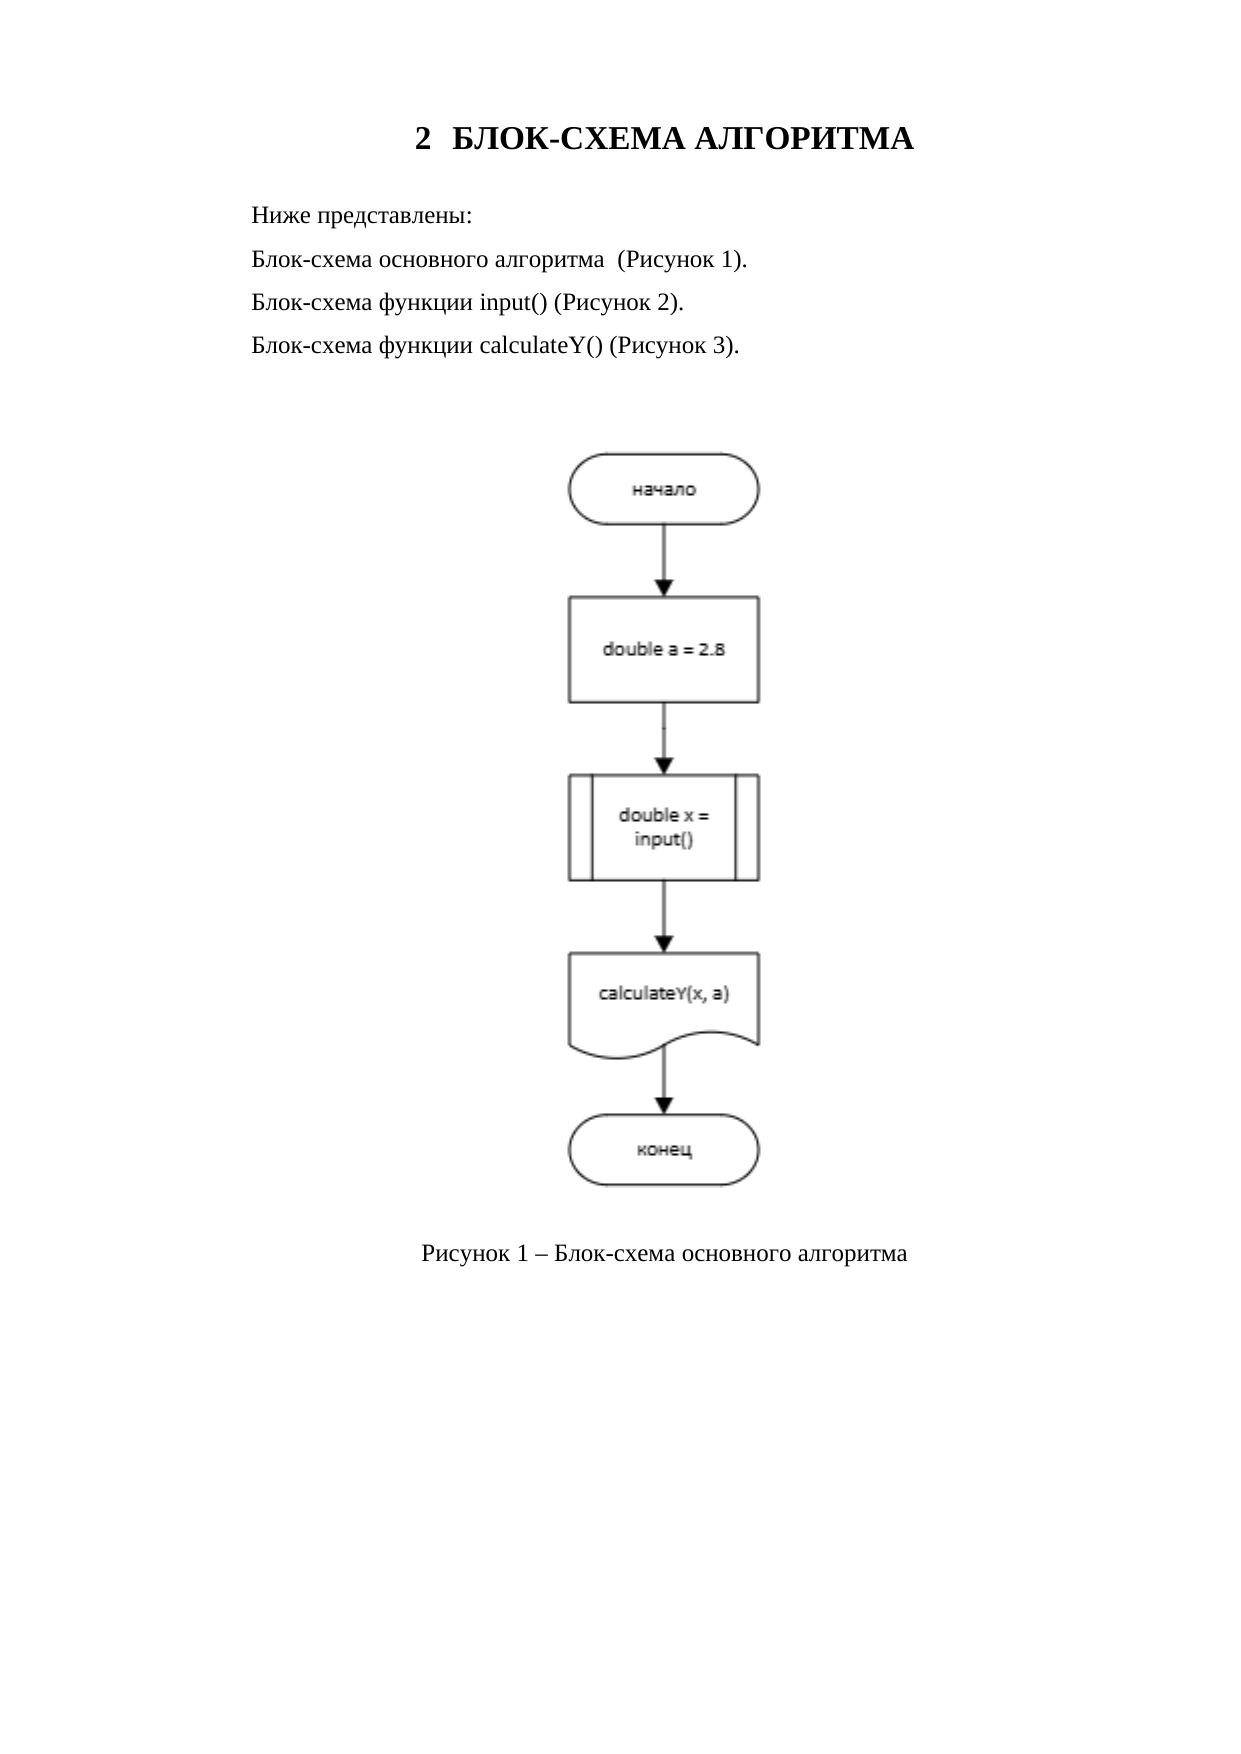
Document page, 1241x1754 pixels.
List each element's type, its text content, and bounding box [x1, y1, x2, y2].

text Блок-схема алгоритма [177, 118, 1152, 156]
text Блок-схема функции input() (Рисунок 2). [177, 287, 1152, 316]
text Ниже представлены: [177, 201, 1152, 229]
text Блок-схема функции calculateY() (Рисунок 3). [177, 330, 1152, 359]
picture [560, 416, 769, 1224]
text Блок-схема основного алгоритма (Рисунок 1). [177, 244, 1152, 272]
text Рисунок 1 – Блок-схема основного алгоритма [177, 1238, 1152, 1267]
